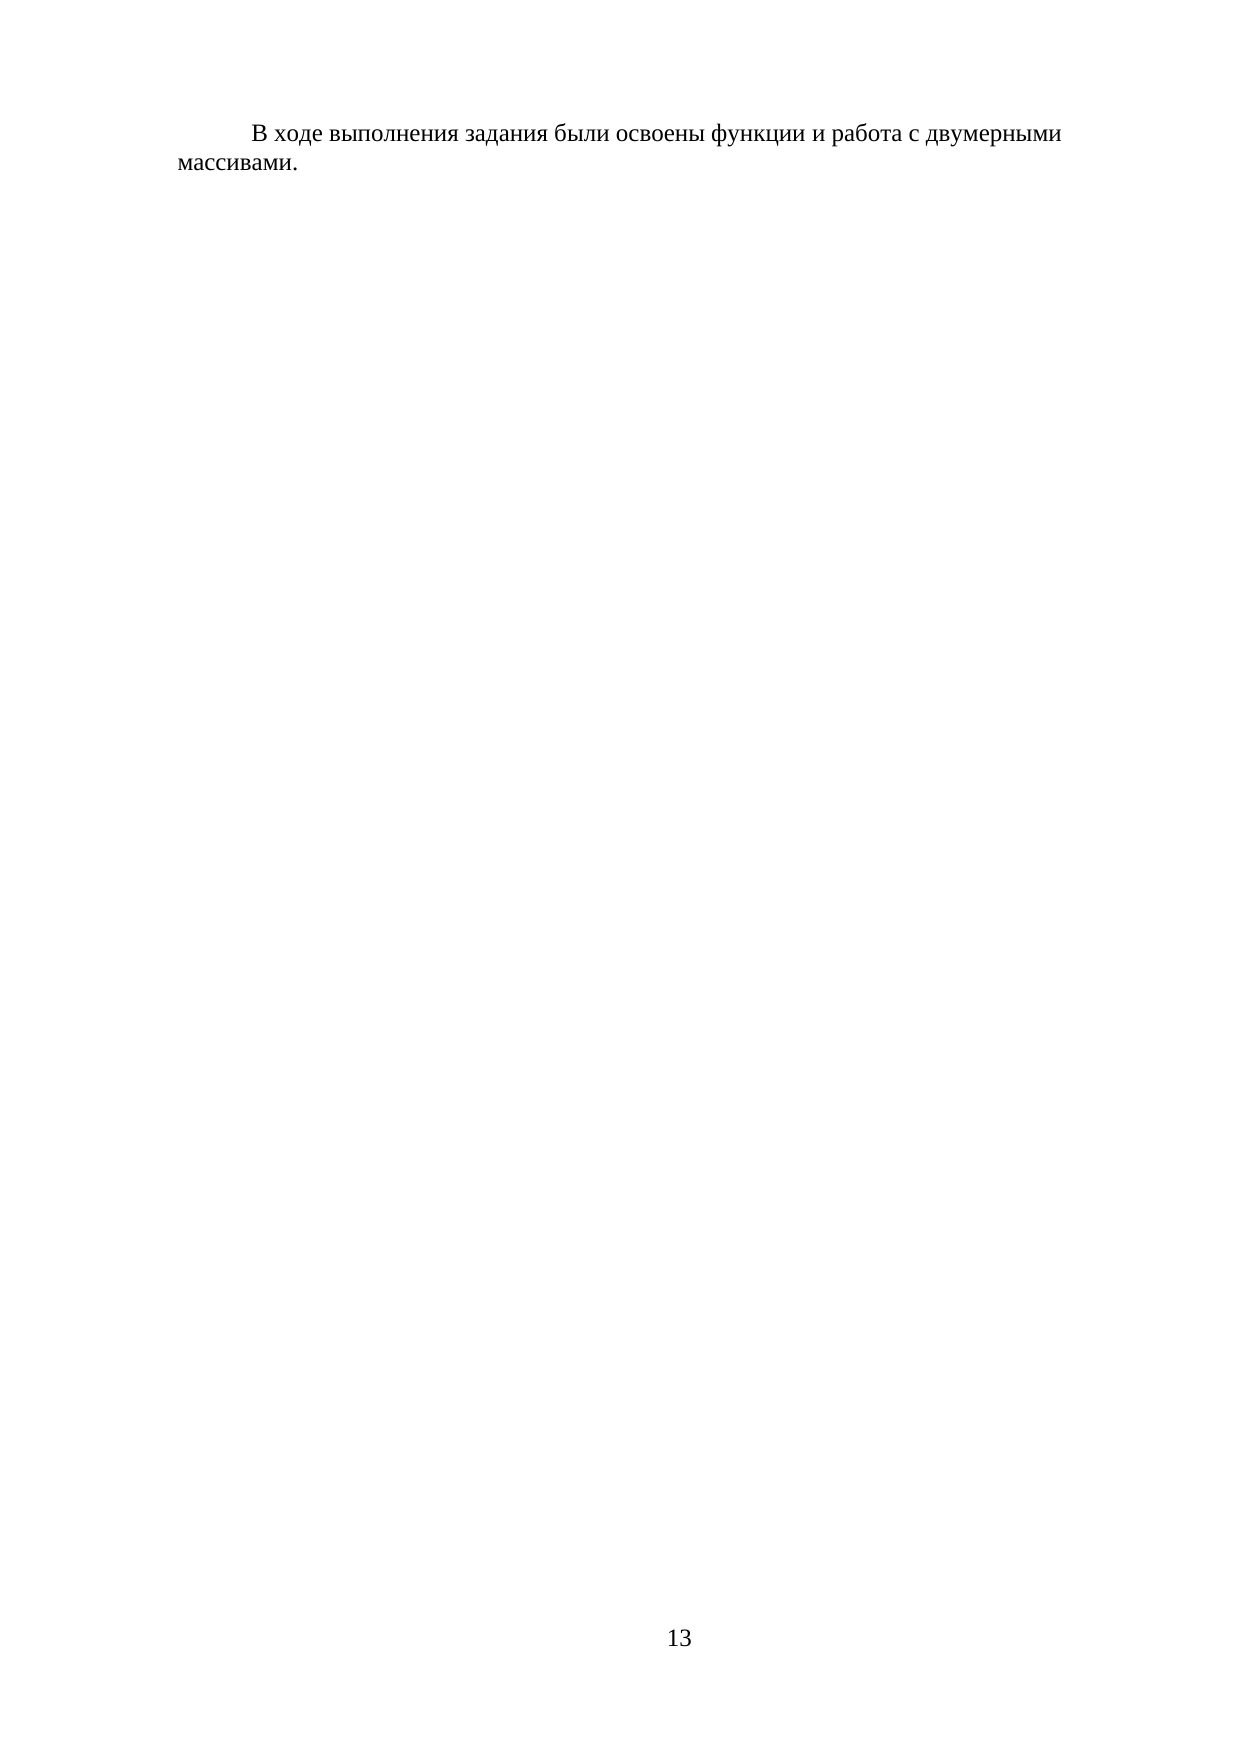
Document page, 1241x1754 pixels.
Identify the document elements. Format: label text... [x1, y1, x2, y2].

text В ходе выполнения задания были освоены функции и работа с двумерными массивами. [177, 118, 1181, 176]
